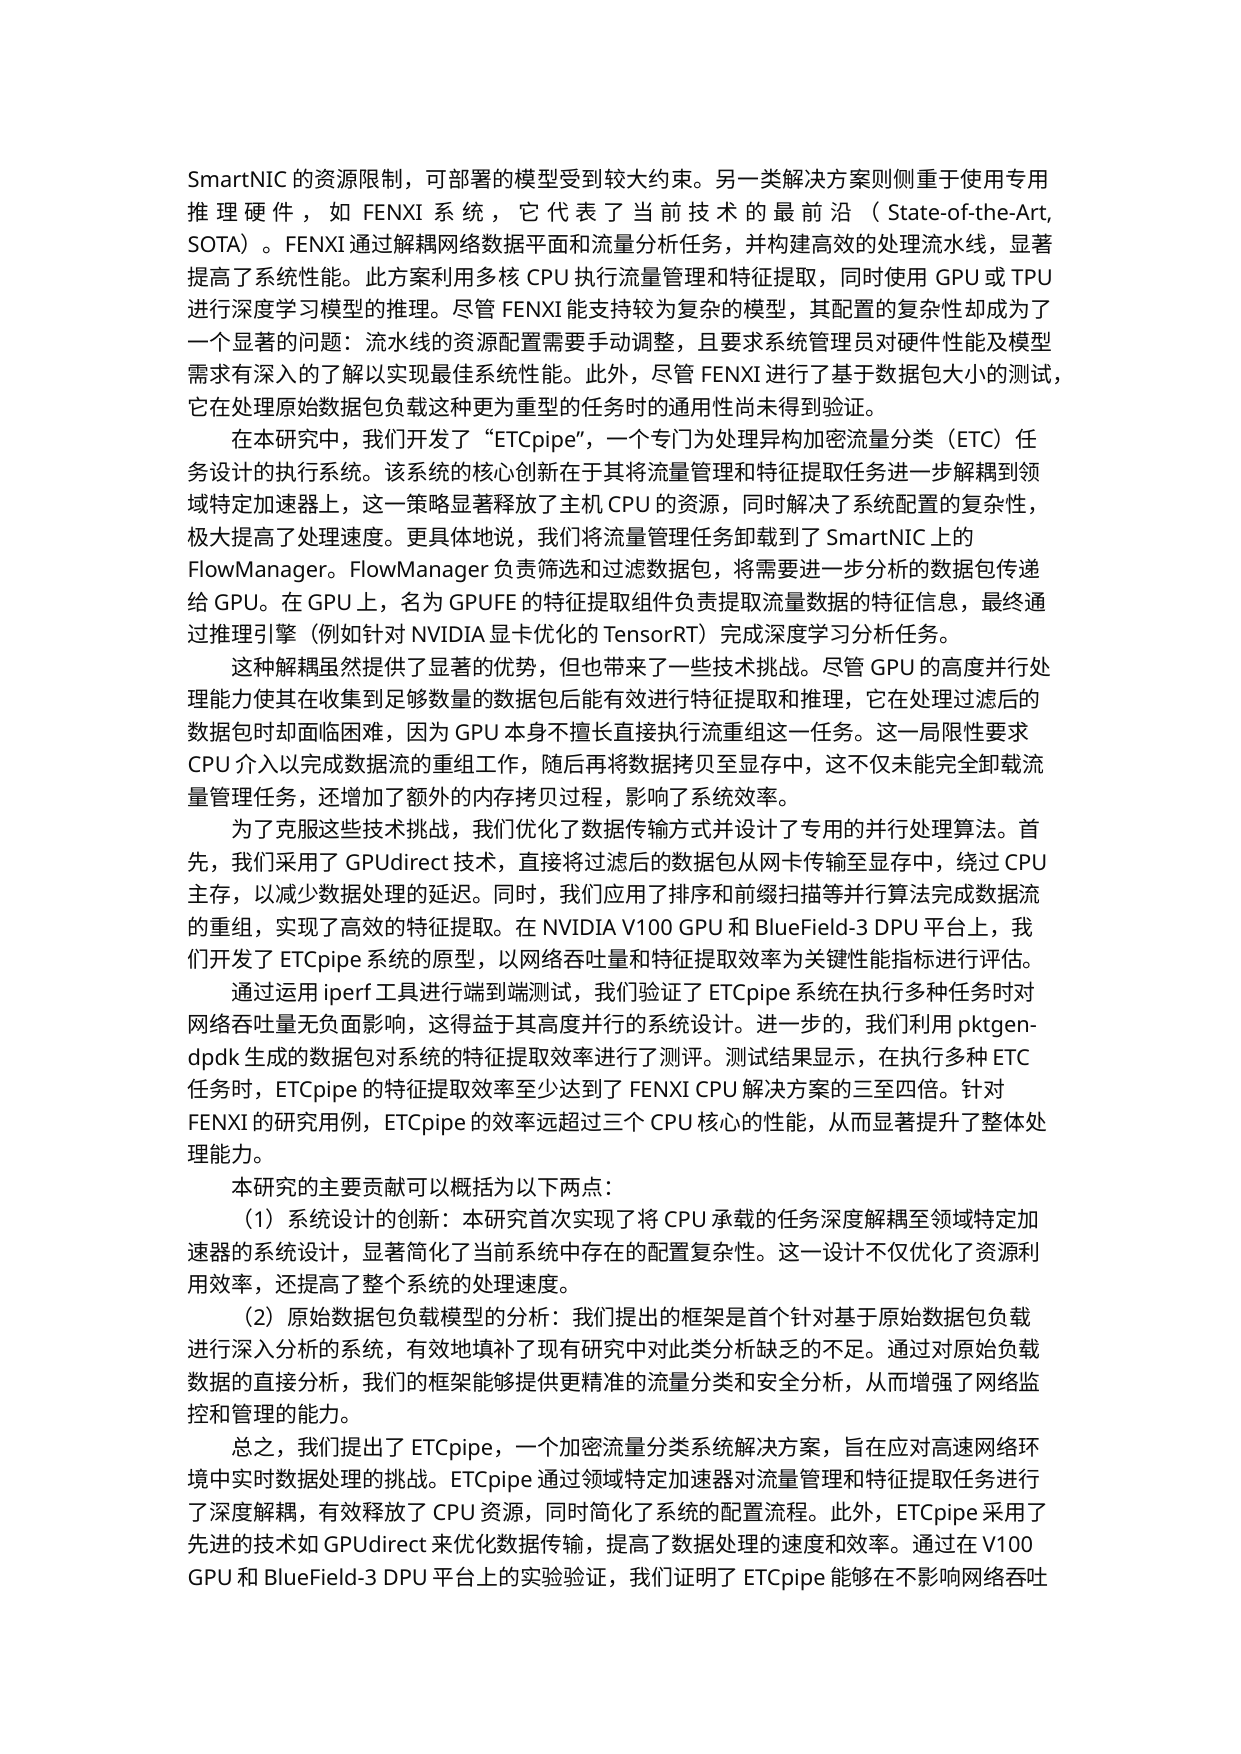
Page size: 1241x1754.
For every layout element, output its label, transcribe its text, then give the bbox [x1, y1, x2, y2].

text 在本研究中，我们开发了“ETCpipe”，一个专门为处理异构加密流量分类（ETC）任务设计的执行系统。该系统的核心创新在于其将流量管理和特征提取任务进一步解耦到领域特定加速器上，这一策略显著释放了主机CPU的资源，同时解决了系统配置的复杂性，极大提高了处理速度。更具体地说，我们将流量管理任务卸载到了SmartNIC上的FlowManager。FlowManager负责筛选和过滤数据包，将需要进一步分析的数据包传递给GPU。在GPU上，名为GPUFE的特征提取组件负责提取流量数据的特征信息，最终通过推理引擎（例如针对NVIDIA显卡优化的TensorRT）完成深度学习分析任务。 [187, 422, 1053, 649]
text （2）原始数据包负载模型的分析：我们提出的框架是首个针对基于原始数据包负载进行深入分析的系统，有效地填补了现有研究中对此类分析缺乏的不足。通过对原始负载数据的直接分析，我们的框架能够提供更精准的流量分类和安全分析，从而增强了网络监控和管理的能力。 [187, 1299, 1053, 1429]
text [187, 1429, 1053, 1592]
text 这种解耦虽然提供了显著的优势，但也带来了一些技术挑战。尽管GPU的高度并行处理能力使其在收集到足够数量的数据包后能有效进行特征提取和推理，它在处理过滤后的数据包时却面临困难，因为GPU本身不擅长直接执行流重组这一任务。这一局限性要求CPU介入以完成数据流的重组工作，随后再将数据拷贝至显存中，这不仅未能完全卸载流量管理任务，还增加了额外的内存拷贝过程，影响了系统效率。 [187, 649, 1053, 812]
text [187, 162, 1053, 422]
text 本研究的主要贡献可以概括为以下两点： [187, 1169, 1053, 1202]
text 为了克服这些技术挑战，我们优化了数据传输方式并设计了专用的并行处理算法。首先，我们采用了GPUdirect技术，直接将过滤后的数据包从网卡传输至显存中，绕过CPU主存，以减少数据处理的延迟。同时，我们应用了排序和前缀扫描等并行算法完成数据流的重组，实现了高效的特征提取。在NVIDIA V100 GPU和BlueField-3 DPU平台上，我们开发了ETCpipe系统的原型，以网络吞吐量和特征提取效率为关键性能指标进行评估。 [187, 812, 1053, 974]
text 通过运用iperf工具进行端到端测试，我们验证了ETCpipe系统在执行多种任务时对网络吞吐量无负面影响，这得益于其高度并行的系统设计。进一步的，我们利用pktgen-dpdk生成的数据包对系统的特征提取效率进行了测评。测试结果显示，在执行多种ETC任务时，ETCpipe的特征提取效率至少达到了FENXI CPU解决方案的三至四倍。针对FENXI的研究用例，ETCpipe的效率远超过三个CPU核心的性能，从而显著提升了整体处理能力。 [187, 974, 1053, 1169]
text （1）系统设计的创新：本研究首次实现了将CPU承载的任务深度解耦至领域特定加速器的系统设计，显著简化了当前系统中存在的配置复杂性。这一设计不仅优化了资源利用效率，还提高了整个系统的处理速度。 [187, 1202, 1053, 1299]
